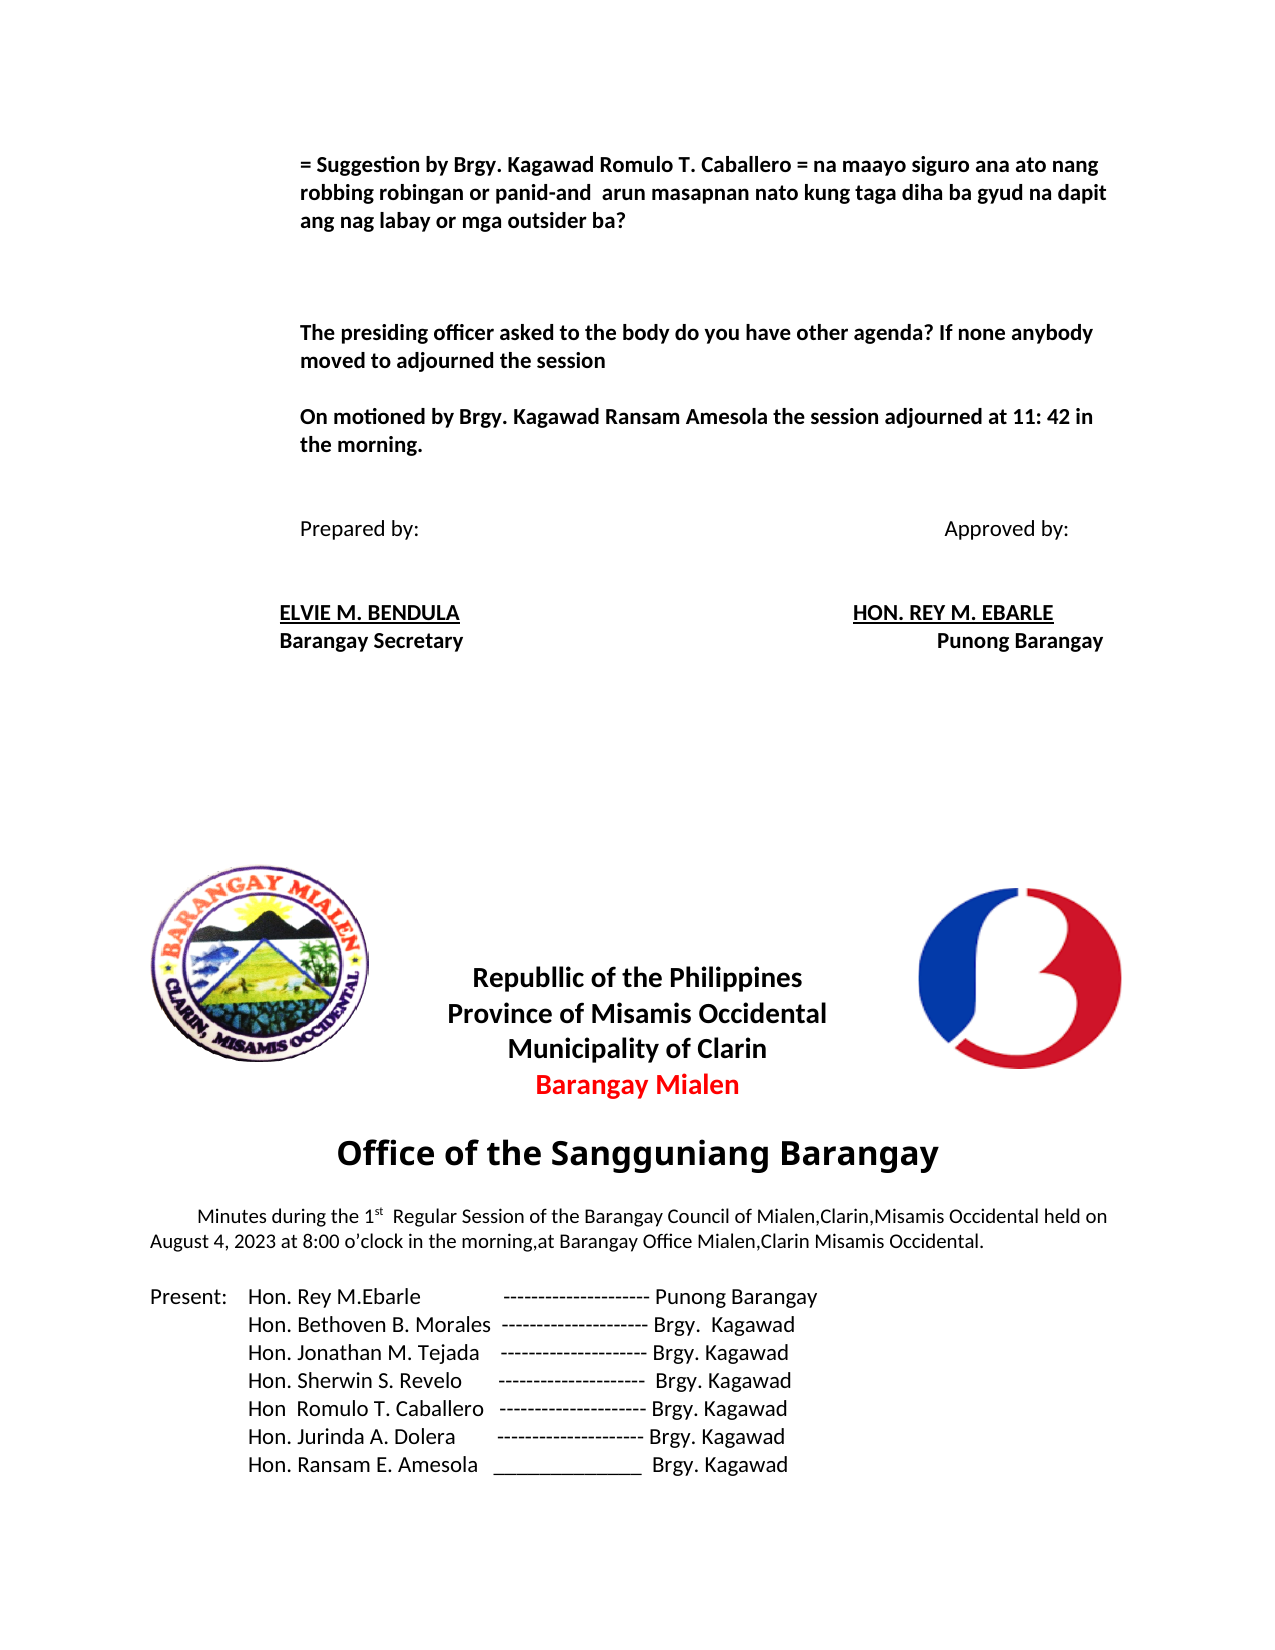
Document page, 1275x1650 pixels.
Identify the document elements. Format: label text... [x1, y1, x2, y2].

text Hon Romulo T. Caballero --------------------- Brgy. Kagawad [150, 1394, 1125, 1422]
text Hon. Jonathan M. Tejada --------------------- Brgy. Kagawad [150, 1338, 1125, 1366]
text Barangay Mialen [150, 1066, 1125, 1102]
list Prepared by: Approved by: [300, 514, 1125, 542]
text Municipality of Clarin [150, 1031, 918, 1066]
text Minutes during the 1st Regular Session of the Barangay Council of Mialen,Clarin,Misamis Occidental held on August 4, 2023 at 8:00 o’clock in the morning,at Barangay Office Mialen,Clarin Misamis Occidental. [150, 1203, 1125, 1254]
text Hon. Jurinda A. Dolera --------------------- Brgy. Kagawad [150, 1422, 1125, 1450]
text Barangay Secretary Punong Barangay [150, 626, 1125, 654]
picture [918, 888, 1122, 1069]
text On motioned by Brgy. Kagawad Ransam Amesola the session adjourned at 11: 42 in the morning. [300, 402, 1125, 458]
text = Suggestion by Brgy. Kagawad Romulo T. Caballero = na maayo siguro ana ato nang robbing robingan or panid-and arun masapnan nato kung taga diha ba gyud na dapit ang nag labay or mga outsider ba? [300, 150, 1125, 234]
text Hon. Bethoven B. Morales --------------------- Brgy. Kagawad [150, 1310, 1125, 1338]
text Republlic of the Philippines [369, 959, 918, 995]
text ELVIE M. BENDULA HON. REY M. EBARLE [150, 598, 1125, 626]
text Province of Misamis Occidental [369, 995, 918, 1031]
picture [150, 864, 369, 1062]
text Hon. Ransam E. Amesola _____________ Brgy. Kagawad [150, 1450, 1125, 1478]
text Hon. Sherwin S. Revelo --------------------- Brgy. Kagawad [150, 1366, 1125, 1394]
text Office of the Sangguniang Barangay [150, 1130, 1125, 1175]
text The presiding officer asked to the body do you have other agenda? If none anybody moved to adjourned the session [300, 318, 1125, 374]
text Present: Hon. Rey M.Ebarle --------------------- Punong Barangay [150, 1282, 1125, 1310]
